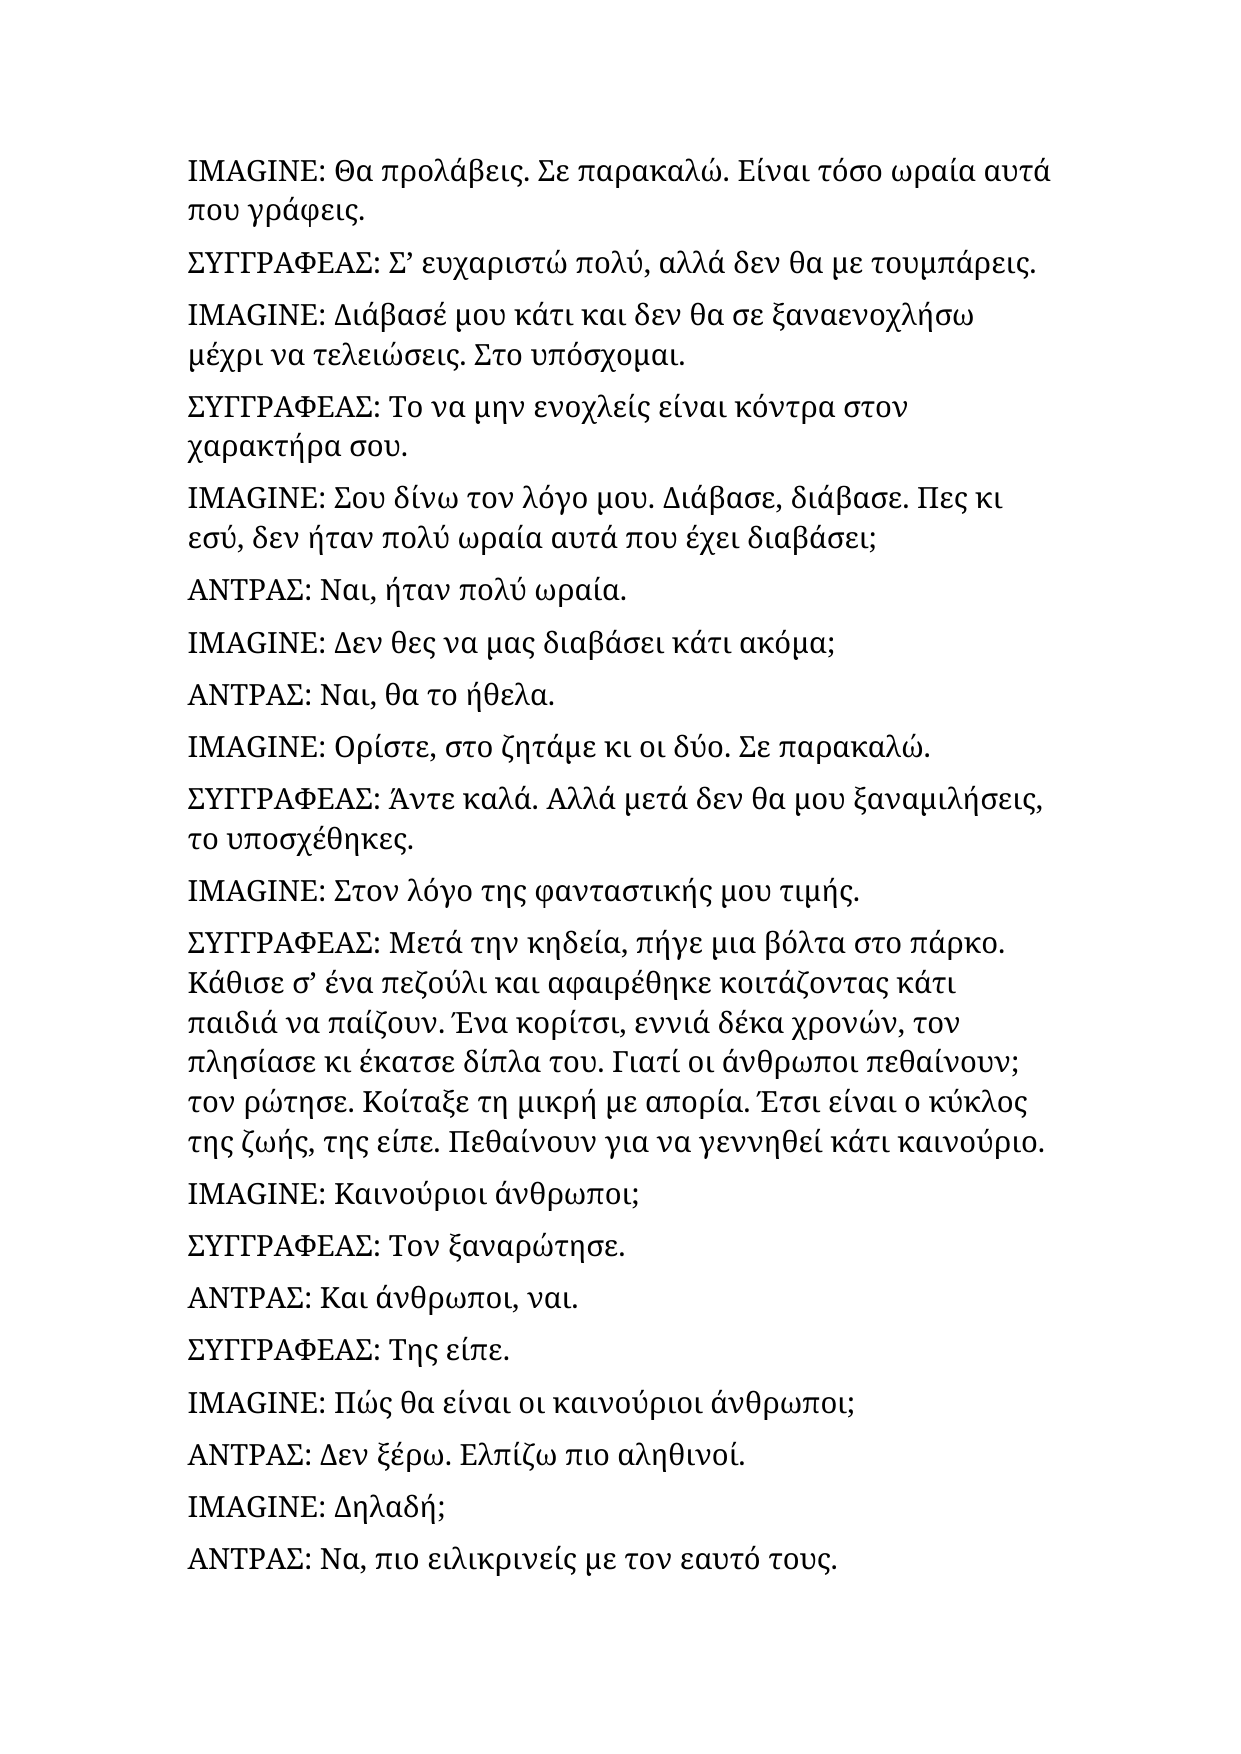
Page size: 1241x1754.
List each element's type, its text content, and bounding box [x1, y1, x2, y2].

text ΑΝΤΡΑΣ: Ναι, ήταν πολύ ωραία. [187, 570, 1053, 609]
text IMAGINE: Δεν θες να μας διαβάσει κάτι ακόμα; [187, 622, 1053, 662]
text ΣΥΓΓΡΑΦΕΑΣ: Το να μην ενοχλείς είναι κόντρα στον χαρακτήρα σου. [187, 386, 1053, 465]
text IMAGINE: Ορίστε, στο ζητάμε κι οι δύο. Σε παρακαλώ. [187, 726, 1053, 766]
text ΑΝΤΡΑΣ: Και άνθρωποι, ναι. [187, 1277, 1053, 1317]
text IMAGINE: Πώς θα είναι οι καινούριοι άνθρωποι; [187, 1382, 1053, 1422]
text ΣΥΓΓΡΑΦΕΑΣ: Άντε καλά. Αλλά μετά δεν θα μου ξαναμιλήσεις, το υποσχέθηκες. [187, 778, 1053, 858]
text IMAGINE: Καινούριοι άνθρωποι; [187, 1173, 1053, 1213]
text IMAGINE: Στον λόγο της φανταστικής μου τιμής. [187, 870, 1053, 910]
text IMAGINE: Σου δίνω τον λόγο μου. Διάβασε, διάβασε. Πες κι εσύ, δεν ήταν πολύ ωραία αυτά που έχει διαβάσει; [187, 478, 1053, 557]
text ΣΥΓΓΡΑΦΕΑΣ: Σ’ ευχαριστώ πολύ, αλλά δεν θα με τουμπάρεις. [187, 242, 1053, 282]
text IMAGINE: Θα προλάβεις. Σε παρακαλώ. Είναι τόσο ωραία αυτά που γράφεις. [187, 150, 1053, 229]
text IMAGINE: Δηλαδή; [187, 1486, 1053, 1526]
text ΑΝΤΡΑΣ: Να, πιο ειλικρινείς με τον εαυτό τους. [187, 1538, 1053, 1578]
text ΣΥΓΓΡΑΦΕΑΣ: Μετά την κηδεία, πήγε μια βόλτα στο πάρκο. Κάθισε σ’ ένα πεζούλι και αφαιρέθηκε κοιτάζοντας κάτι παιδιά να παίζουν. Ένα κορίτσι, εννιά δέκα χρονών, τον πλησίασε κι έκατσε δίπλα του. Γιατί οι άνθρωποι πεθαίνουν; τον ρώτησε. Κοίταξε τη μικρή με απορία. Έτσι είναι ο κύκλος της ζωής, της είπε. Πεθαίνουν για να γεννηθεί κάτι καινούριο. [187, 922, 1053, 1161]
text IMAGINE: Διάβασέ μου κάτι και δεν θα σε ξαναενοχλήσω μέχρι να τελειώσεις. Στο υπόσχομαι. [187, 294, 1053, 373]
text ΣΥΓΓΡΑΦΕΑΣ: Τον ξαναρώτησε. [187, 1225, 1053, 1265]
text ΑΝΤΡΑΣ: Ναι, θα το ήθελα. [187, 674, 1053, 714]
text ΣΥΓΓΡΑΦΕΑΣ: Της είπε. [187, 1330, 1053, 1369]
text ΑΝΤΡΑΣ: Δεν ξέρω. Ελπίζω πιο αληθινοί. [187, 1434, 1053, 1474]
